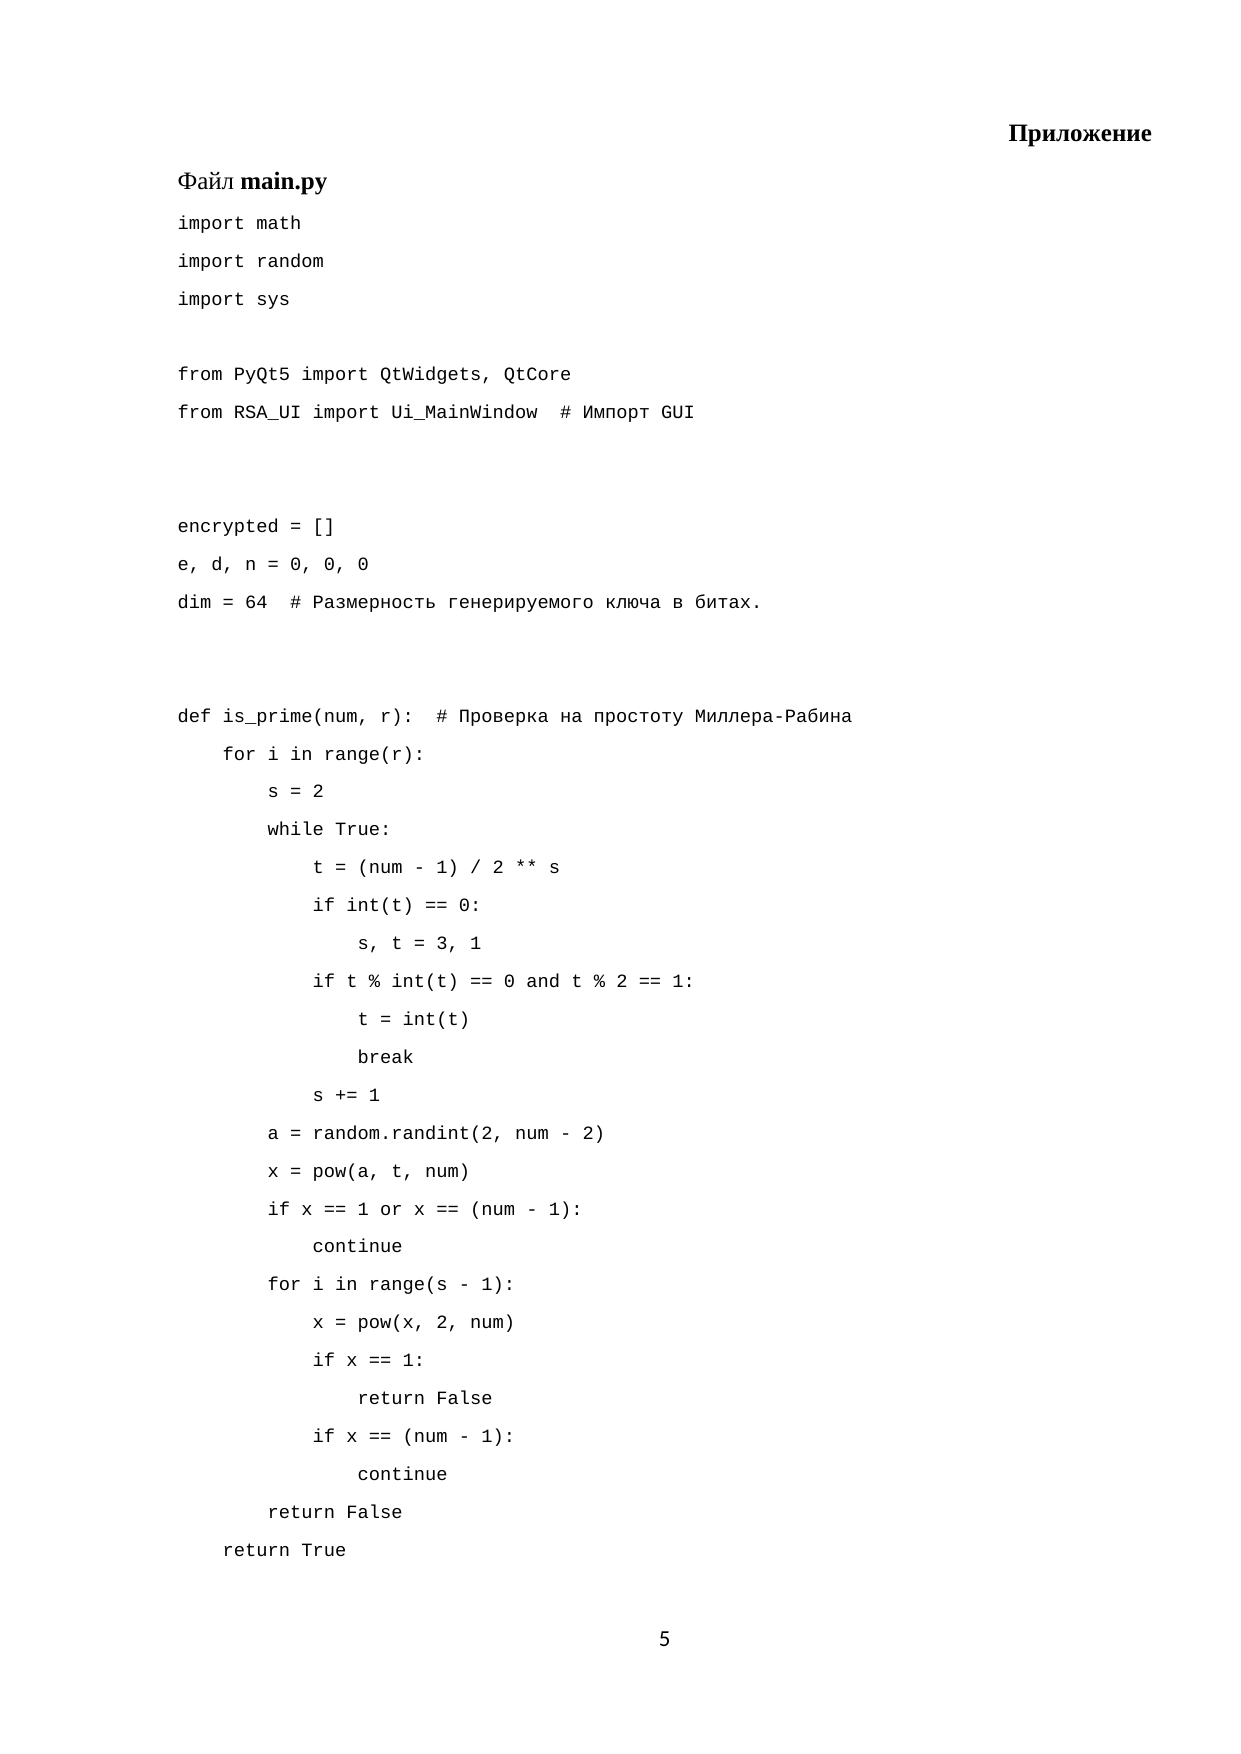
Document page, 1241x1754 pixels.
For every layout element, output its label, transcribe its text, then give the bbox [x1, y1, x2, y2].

text import math [177, 213, 1152, 235]
text if t % int(t) == 0 and t % 2 == 1: [177, 972, 1152, 993]
text return False [177, 1503, 1152, 1524]
text Приложение [177, 118, 1152, 147]
text from PyQt5 import QtWidgets, QtCore [177, 365, 1152, 386]
text s += 1 [177, 1086, 1152, 1107]
text t = (num - 1) / 2 ** s [177, 858, 1152, 879]
text if x == 1: [177, 1351, 1152, 1372]
text e, d, n = 0, 0, 0 [177, 555, 1152, 576]
text while True: [177, 820, 1152, 841]
text if int(t) == 0: [177, 896, 1152, 917]
text s = 2 [177, 782, 1152, 803]
text for i in range(r): [177, 744, 1152, 766]
text import sys [177, 289, 1152, 311]
text s, t = 3, 1 [177, 934, 1152, 955]
text if x == (num - 1): [177, 1427, 1152, 1448]
text encrypted = [] [177, 517, 1152, 538]
text x = pow(a, t, num) [177, 1161, 1152, 1183]
text from RSA_UI import Ui_MainWindow # Импорт GUI [177, 403, 1152, 424]
text continue [177, 1237, 1152, 1258]
text if x == 1 or x == (num - 1): [177, 1199, 1152, 1221]
text dim = 64 # Размерность генерируемого ключа в битах. [177, 593, 1152, 614]
text Файл main.py [177, 166, 1152, 194]
text for i in range(s - 1): [177, 1275, 1152, 1296]
text break [177, 1048, 1152, 1069]
text t = int(t) [177, 1010, 1152, 1031]
text continue [177, 1465, 1152, 1486]
text x = pow(x, 2, num) [177, 1313, 1152, 1334]
text a = random.randint(2, num - 2) [177, 1123, 1152, 1145]
text import random [177, 251, 1152, 273]
text return False [177, 1389, 1152, 1410]
text def is_prime(num, r): # Проверка на простоту Миллера-Рабина [177, 706, 1152, 728]
text return True [177, 1541, 1152, 1562]
